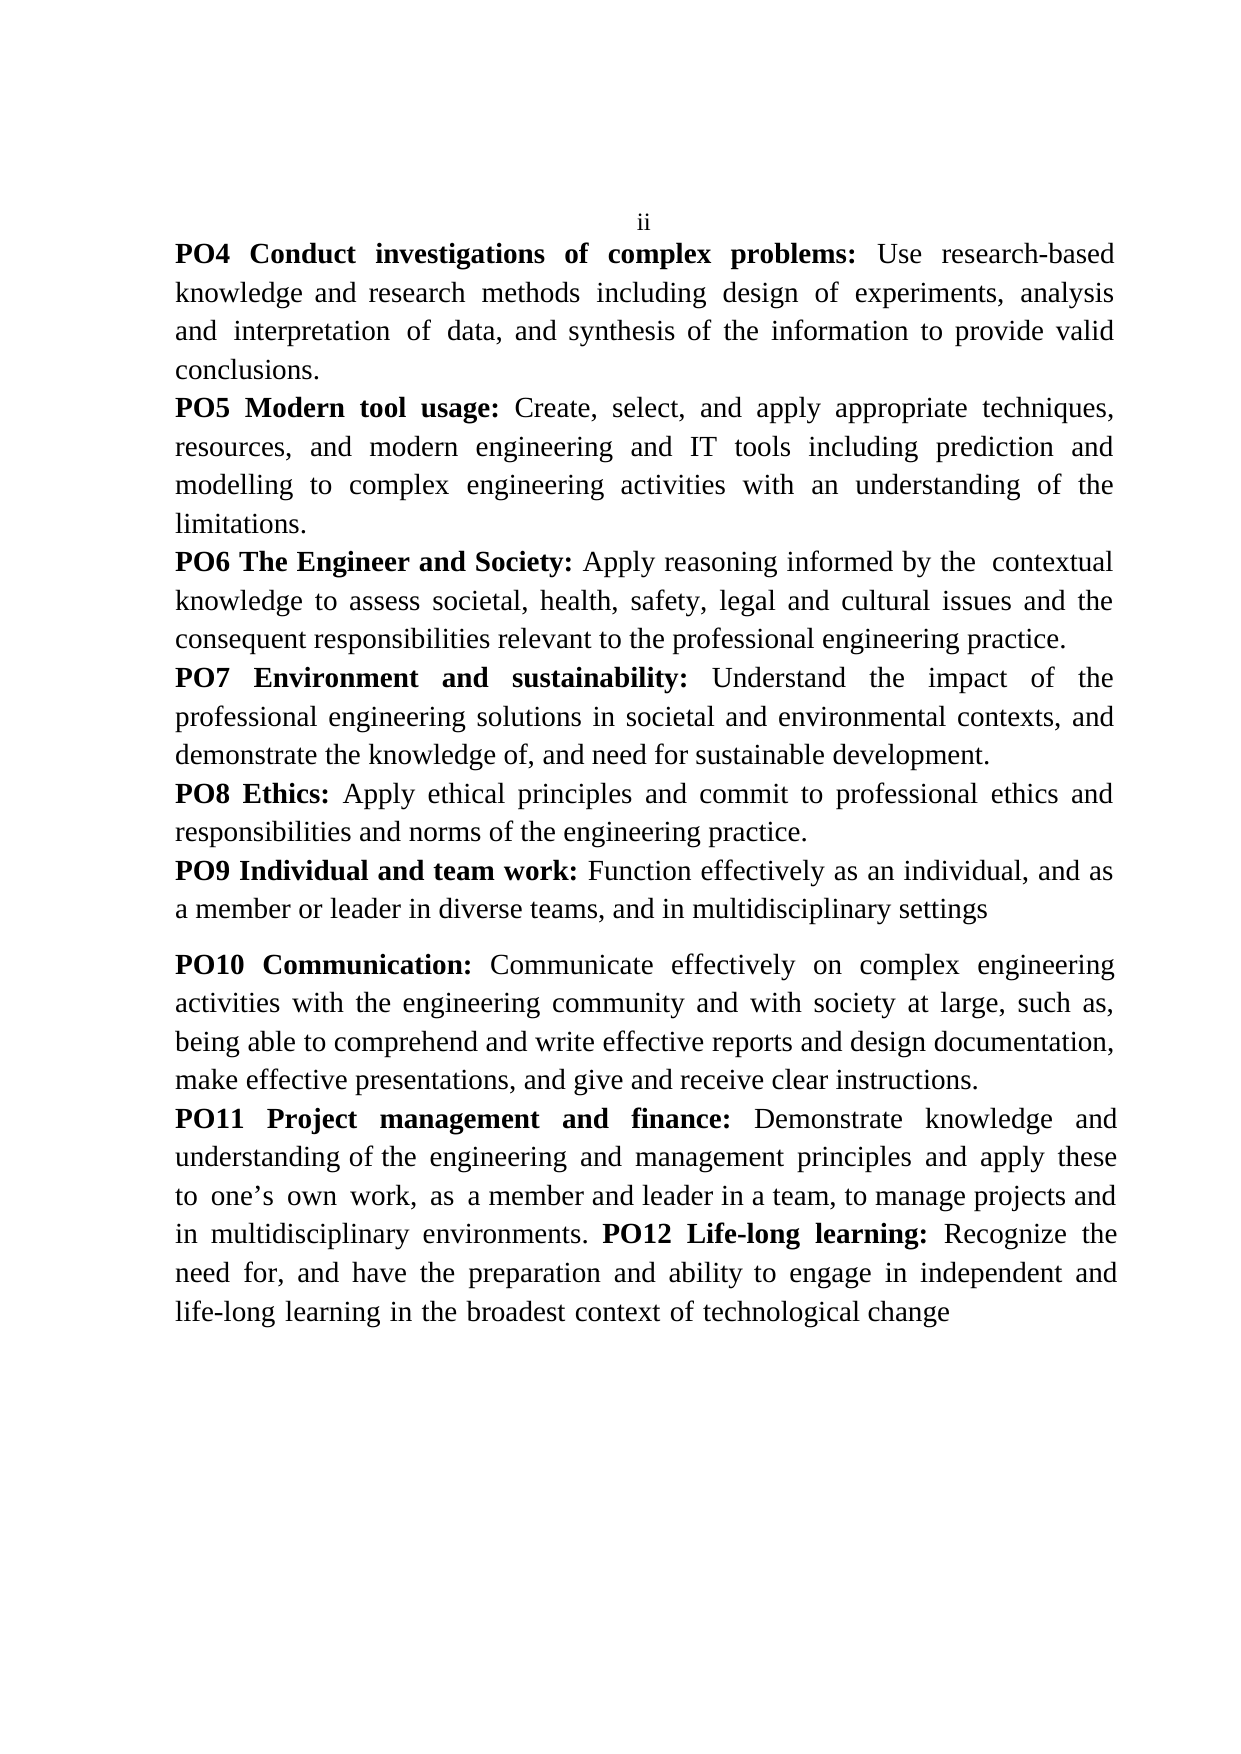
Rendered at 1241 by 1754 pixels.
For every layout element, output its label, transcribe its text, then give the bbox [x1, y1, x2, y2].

text PO10 Communication: Communicate effectively on complex engineering activities with the engineering community and with society at large, such as, being able to comprehend and write effective reports and design documentation, make effective presentations, and give and receive clear instructions. [175, 947, 1115, 1096]
text PO5 Modern tool usage: Create, select, and apply appropriate techniques, resources, and modern engineering and IT tools including prediction and modelling to complex engineering activities with an understanding of the limitations. [175, 390, 1114, 539]
text ii [150, 207, 1137, 236]
text PO9 Individual and team work: Function effectively as an individual, and as a member or leader in diverse teams, and in multidisciplinary settings [175, 853, 1114, 925]
text PO4 Conduct investigations of complex problems: Use research-based knowledge and research methods including design of experiments, analysis and interpretation of data, and synthesis of the information to provide valid conclusions. [175, 236, 1114, 385]
text PO8 Ethics: Apply ethical principles and commit to professional ethics and responsibilities and norms of the engineering practice. [175, 776, 1113, 848]
text PO11 Project management and finance: Demonstrate knowledge and understanding of the engineering and management principles and apply these to one’s own work, as a member and leader in a team, to manage projects and in multidisciplinary environments. PO12 Life-long learning: Recognize the need for, and have the preparation and ability to engage in independent and life-long learning in the broadest context of technological change [175, 1101, 1117, 1327]
text PO7 Environment and sustainability: Understand the impact of the professional engineering solutions in societal and environmental contexts, and demonstrate the knowledge of, and need for sustainable development. [175, 660, 1114, 771]
text PO6 The Engineer and Society: Apply reasoning informed by the contextual knowledge to assess societal, health, safety, legal and cultural issues and the consequent responsibilities relevant to the professional engineering practice. [175, 544, 1114, 655]
